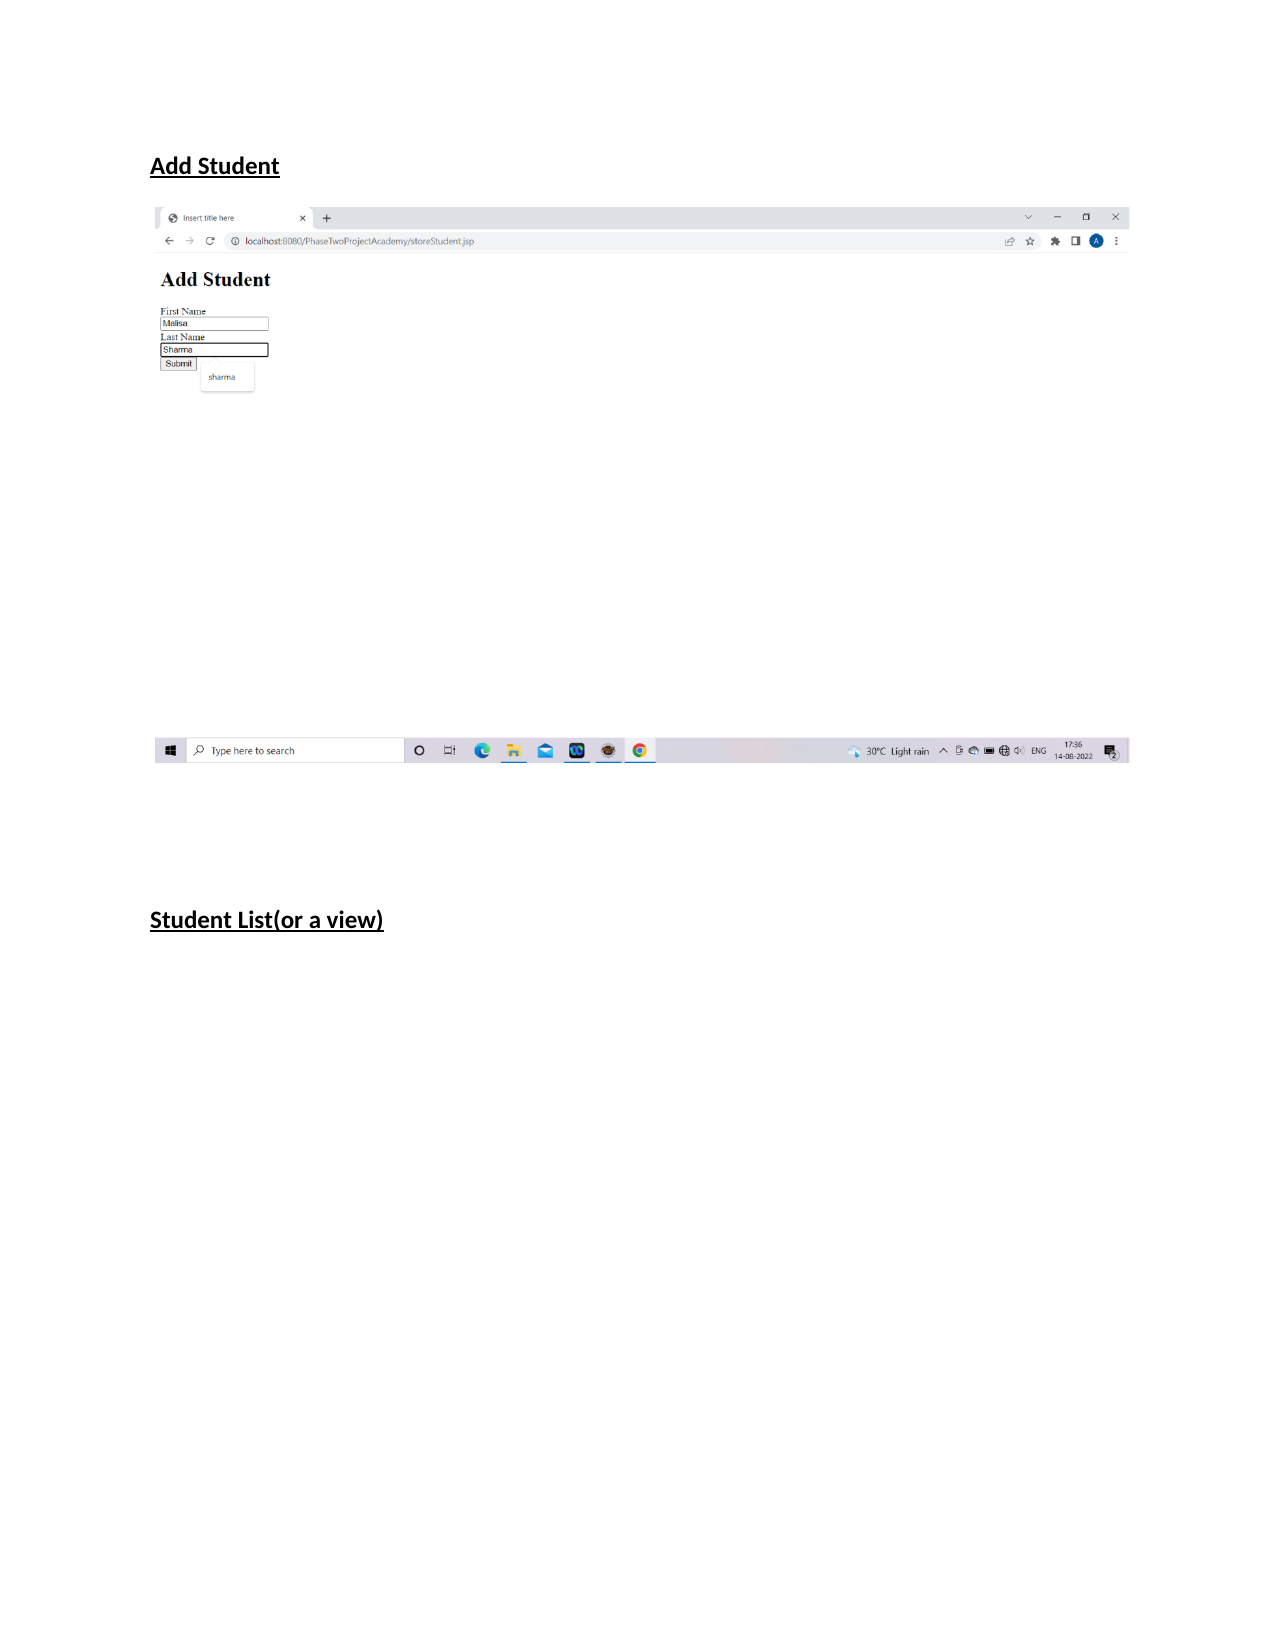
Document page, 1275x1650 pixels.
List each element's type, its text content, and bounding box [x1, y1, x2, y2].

text Student List(or a view) [150, 904, 1125, 934]
text Add Student [150, 150, 1125, 181]
picture [155, 207, 1130, 763]
